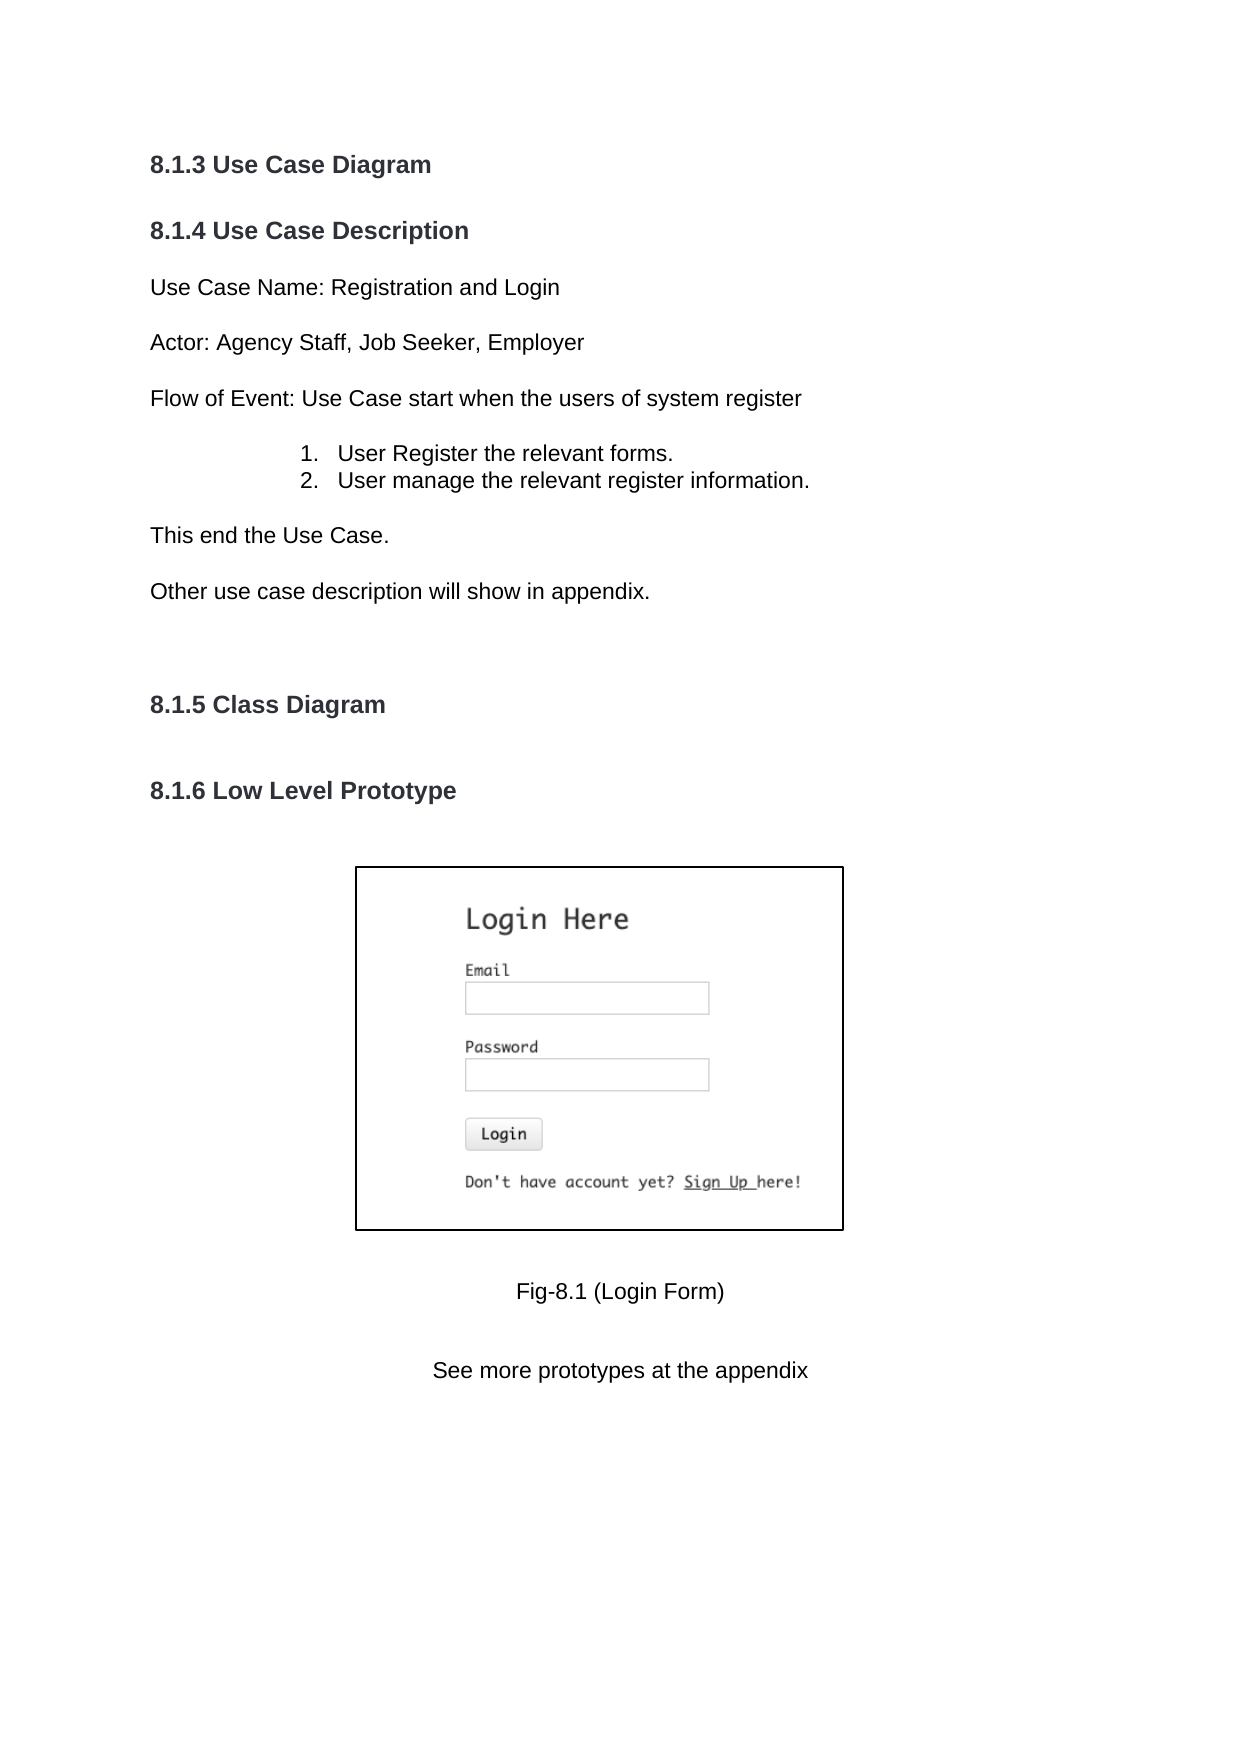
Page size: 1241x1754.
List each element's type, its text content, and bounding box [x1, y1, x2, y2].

subtitle 8.1.6 Low Level Prototype [150, 776, 1090, 804]
text See more prototypes at the appendix [150, 1357, 1090, 1383]
picture [311, 857, 930, 1279]
subtitle 8.1.4 Use Case Description [150, 216, 1090, 244]
subtitle 8.1.5 Class Diagram [150, 690, 1090, 719]
text Flow of Event: Use Case start when the users of system register [150, 385, 1090, 411]
text Use Case Name: Registration and Login [150, 274, 1090, 300]
text Fig-8.1 (Login Form) [150, 1278, 1090, 1304]
list User manage the relevant register information. [300, 467, 1090, 493]
list User Register the relevant forms. [300, 440, 1090, 467]
subtitle 8.1.3 Use Case Diagram [150, 150, 1090, 179]
text Actor: Agency Staff, Job Seeker, Employer [150, 329, 1090, 356]
text Other use case description will show in appendix. [150, 578, 1090, 604]
text This end the Use Case. [150, 522, 1090, 548]
